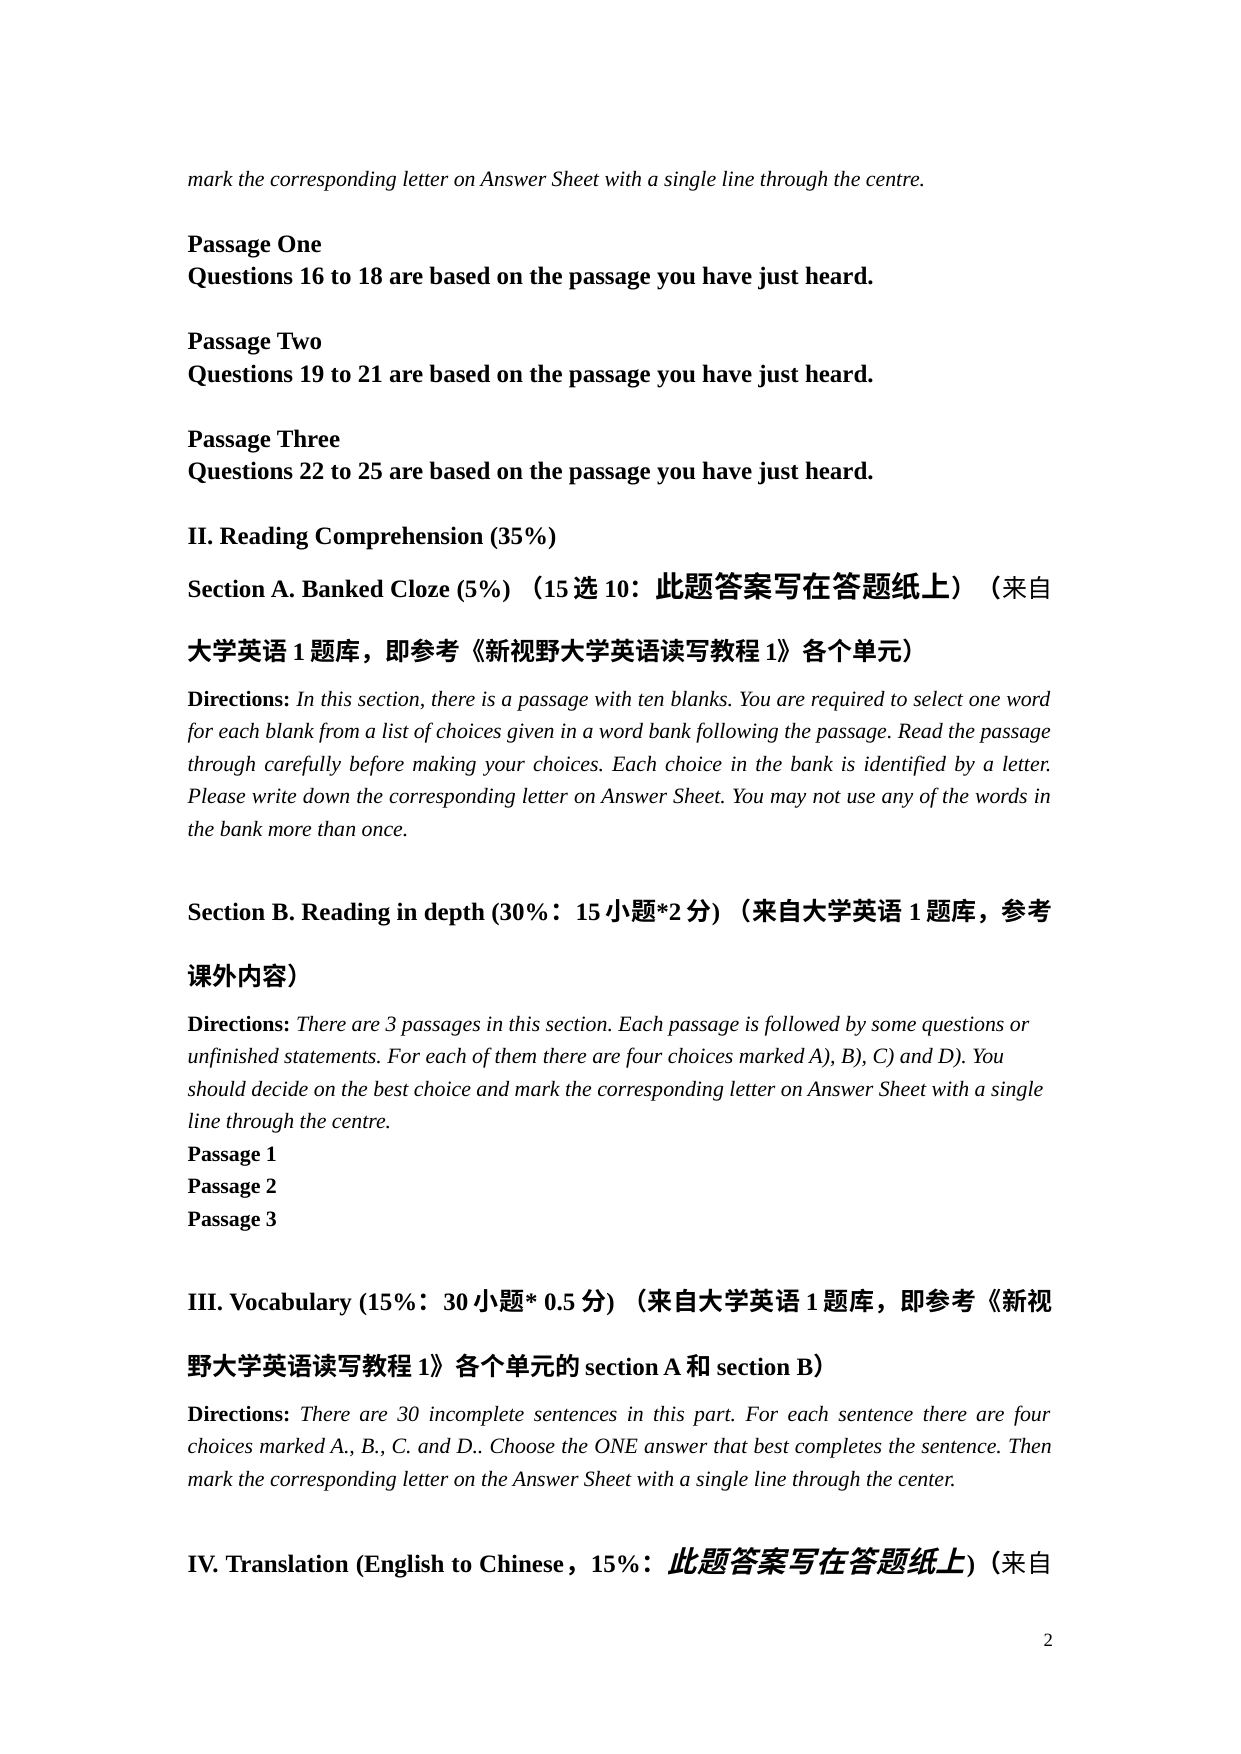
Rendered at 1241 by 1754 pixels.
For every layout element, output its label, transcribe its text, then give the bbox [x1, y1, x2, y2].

text Passage Two [187, 324, 1053, 357]
text Passage Three [187, 422, 1053, 454]
text Passage 1 [187, 1137, 1053, 1169]
text Directions: There are 30 incomplete sentences in this part. For each sentence there are four choices marked A., B., C. and D.. Choose the ONE answer that best completes the sentence. Then mark the corresponding letter on the Answer Sheet with a single line through the center. [187, 1397, 1053, 1494]
text Directions: In this section, there is a passage with ten blanks. You are required to select one word for each blank from a list of choices given in a word bank following the passage. Read the passage through carefully before making your choices. Each choice in the bank is identified by a letter. Please write down the corresponding letter on Answer Sheet. You may not use any of the words in the bank more than once. [187, 682, 1053, 844]
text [187, 162, 1053, 194]
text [187, 1527, 1053, 1592]
text Section A. Banked Cloze (5%) （15选10：此题答案写在答题纸上）（来自大学英语1题库，即参考《新视野大学英语读写教程1》各个单元） [187, 552, 1053, 682]
text Section B. Reading in depth (30%：15小题*2分) （来自大学英语1题库，参考课外内容） [187, 877, 1053, 1007]
text Directions: There are 3 passages in this section. Each passage is followed by some questions or unfinished statements. For each of them there are four choices marked A), B), C) and D). You should decide on the best choice and mark the corresponding letter on Answer Sheet with a single line through the centre. [187, 1007, 1053, 1137]
text Passage 3 [187, 1202, 1053, 1234]
text Passage 2 [187, 1169, 1053, 1202]
text II. Reading Comprehension (35%) [187, 519, 1053, 552]
text III. Vocabulary (15%：30小题* 0.5分) （来自大学英语1题库，即参考《新视野大学英语读写教程1》各个单元的section A和section B） [187, 1267, 1053, 1397]
text Passage One [187, 227, 1053, 259]
text Questions 16 to 18 are based on the passage you have just heard. [187, 259, 1053, 292]
text Questions 22 to 25 are based on the passage you have just heard. [187, 454, 1053, 487]
text Questions 19 to 21 are based on the passage you have just heard. [187, 357, 1053, 389]
